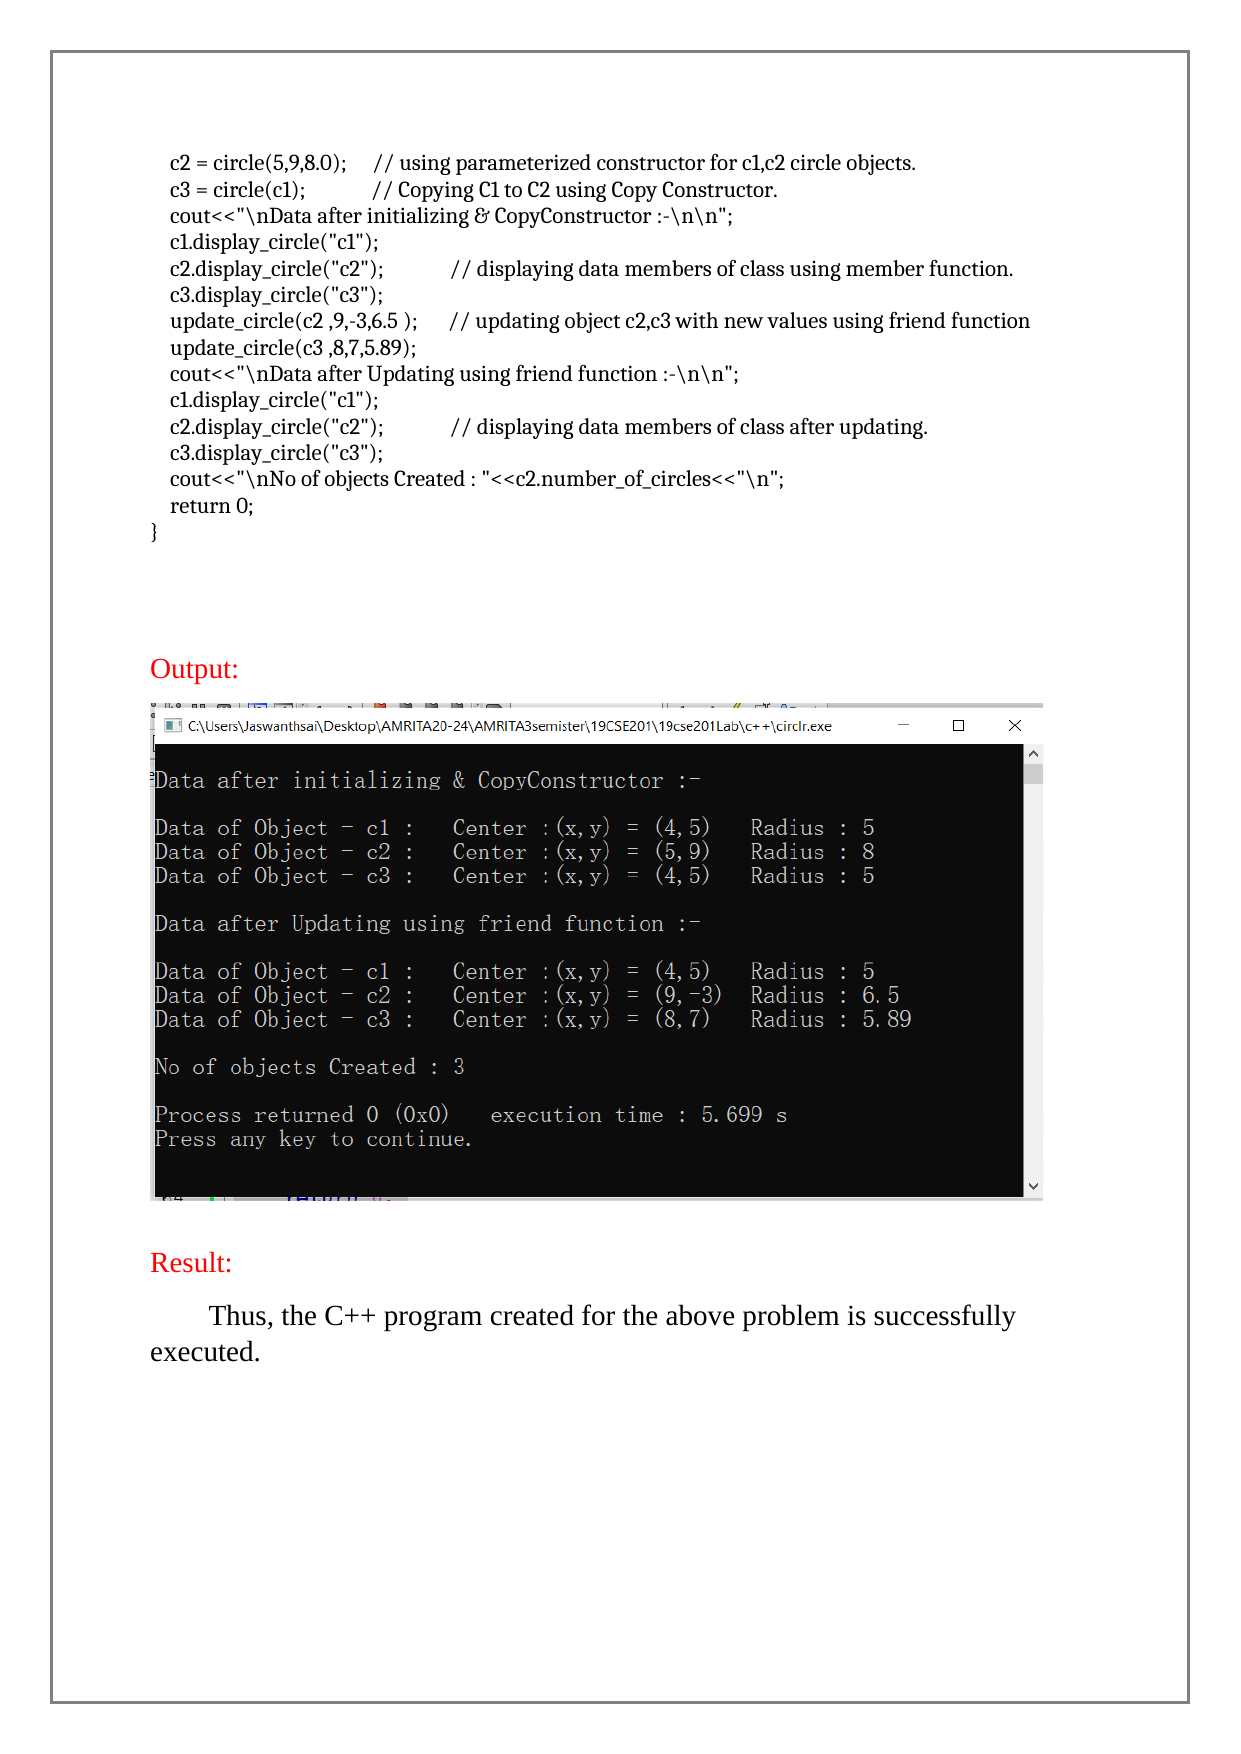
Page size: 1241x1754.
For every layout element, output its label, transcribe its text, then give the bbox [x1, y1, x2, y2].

text c2.display_circle("c2"); // displaying data members of class after updating. [150, 413, 1090, 440]
text cout<<"\nData after initializing & CopyConstructor :-\n\n"; [150, 203, 1090, 229]
text c1.display_circle("c1"); [150, 229, 1090, 255]
text } [150, 519, 1090, 545]
text c2.display_circle("c2"); // displaying data members of class using member function. [150, 255, 1090, 282]
text update_circle(c3 ,8,7,5.89); [150, 334, 1090, 361]
text c2 = circle(5,9,8.0); // using parameterized constructor for c1,c2 circle objects. [150, 150, 1090, 176]
text cout<<"\nData after Updating using friend function :-\n\n"; [150, 361, 1090, 387]
text cout<<"\nNo of objects Created : "<<c2.number_of_circles<<"\n"; [150, 466, 1090, 493]
text return 0; [150, 493, 1090, 519]
text Result: [150, 1245, 1090, 1279]
text c3 = circle(c1); // Copying C1 to C2 using Copy Constructor. [150, 176, 1090, 203]
text c3.display_circle("c3"); [150, 440, 1090, 466]
text update_circle(c2 ,9,-3,6.5 ); // updating object c2,c3 with new values using friend function [150, 308, 1090, 334]
text Output: [150, 651, 1090, 684]
text Thus, the C++ program created for the above problem is successfully executed. [150, 1298, 1090, 1368]
text c1.display_circle("c1"); [150, 387, 1090, 413]
text c3.display_circle("c3"); [150, 282, 1090, 308]
picture [150, 703, 1044, 1201]
